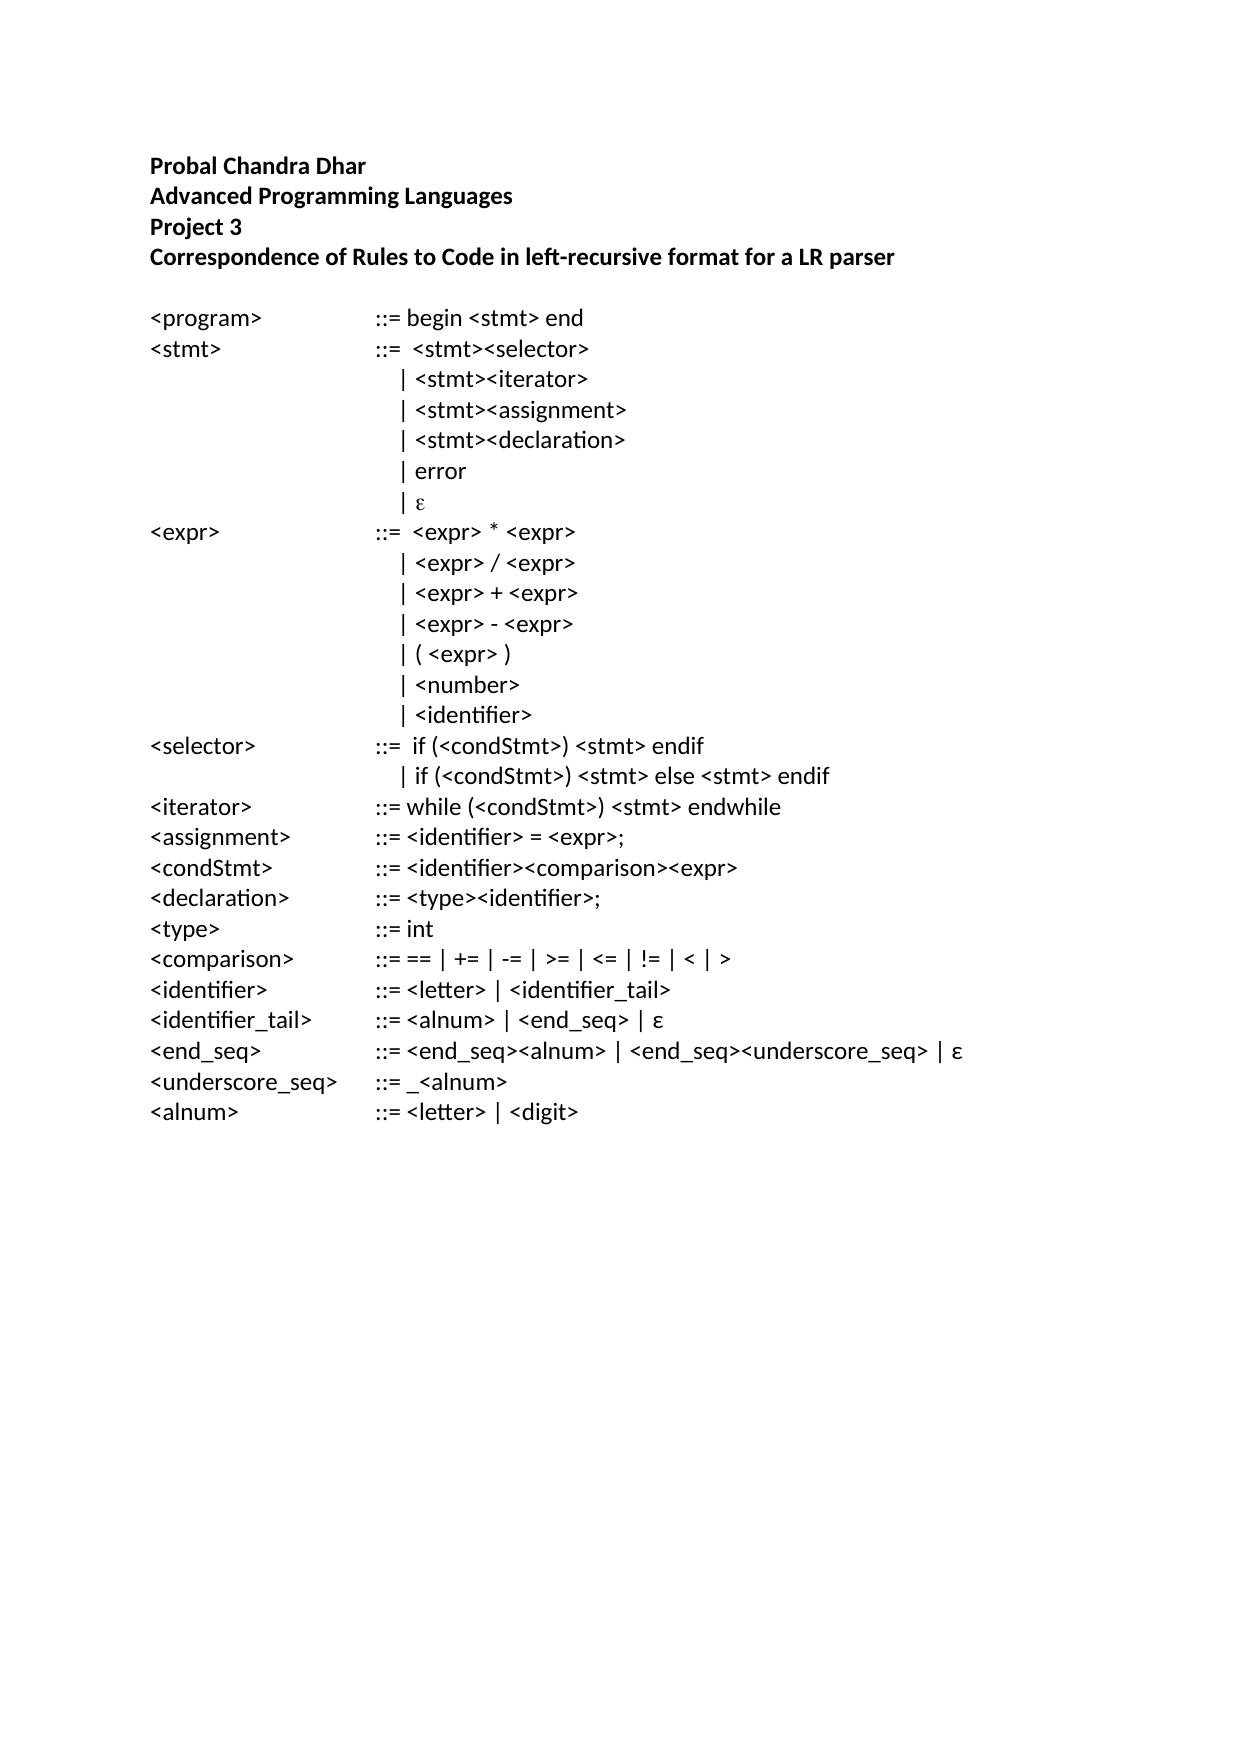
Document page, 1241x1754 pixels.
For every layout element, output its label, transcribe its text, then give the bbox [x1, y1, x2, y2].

text <comparison> ::= == | += | -= | >= | <= | != | < | > [150, 943, 1090, 974]
text | <stmt><assignment> [375, 394, 1090, 425]
text <alnum> ::= <letter> | <digit> [150, 1096, 1090, 1127]
text Probal Chandra Dhar [150, 150, 1090, 181]
text <selector> ::= if (<condStmt>) <stmt> endif [150, 730, 1090, 760]
text <stmt> ::= <stmt><selector> [150, 333, 1090, 364]
text <condStmt> ::= <identifier><comparison><expr> [150, 852, 1090, 882]
text | <identifier> [150, 699, 1090, 730]
text | error [375, 455, 1090, 486]
text Advanced Programming Languages [150, 181, 1090, 211]
text | <number> [150, 669, 1090, 699]
text <iterator> ::= while (<condStmt>) <stmt> endwhile [150, 791, 1090, 821]
text | <stmt><iterator> [375, 364, 1090, 394]
text | <expr> - <expr> [150, 608, 1090, 638]
text <identifier> ::= <letter> | <identifier_tail> [150, 974, 1090, 1004]
text <identifier_tail> ::= <alnum> | <end_seq> | ε [150, 1004, 1090, 1035]
text | [375, 486, 1090, 516]
text <declaration> ::= <type><identifier>; [150, 882, 1090, 913]
text | <stmt><declaration> [375, 425, 1090, 455]
text <type> ::= int [150, 913, 1090, 943]
text Project 3 [150, 211, 1090, 242]
text | <expr> + <expr> [150, 577, 1090, 608]
text <assignment> ::= <identifier> = <expr>; [150, 821, 1090, 852]
text | <expr> / <expr> [150, 547, 1090, 577]
text <expr> ::= <expr> * <expr> [150, 516, 1090, 547]
text <end_seq> ::= <end_seq><alnum> | <end_seq><underscore_seq> | ε [150, 1035, 1090, 1066]
text | ( <expr> ) [150, 638, 1090, 669]
text <underscore_seq> ::= _<alnum> [150, 1066, 1090, 1096]
text | if (<condStmt>) <stmt> else <stmt> endif [375, 760, 1090, 791]
text Correspondence of Rules to Code in left-recursive format for a LR parser [150, 242, 1090, 272]
text <program> ::= begin <stmt> end [150, 303, 1090, 333]
